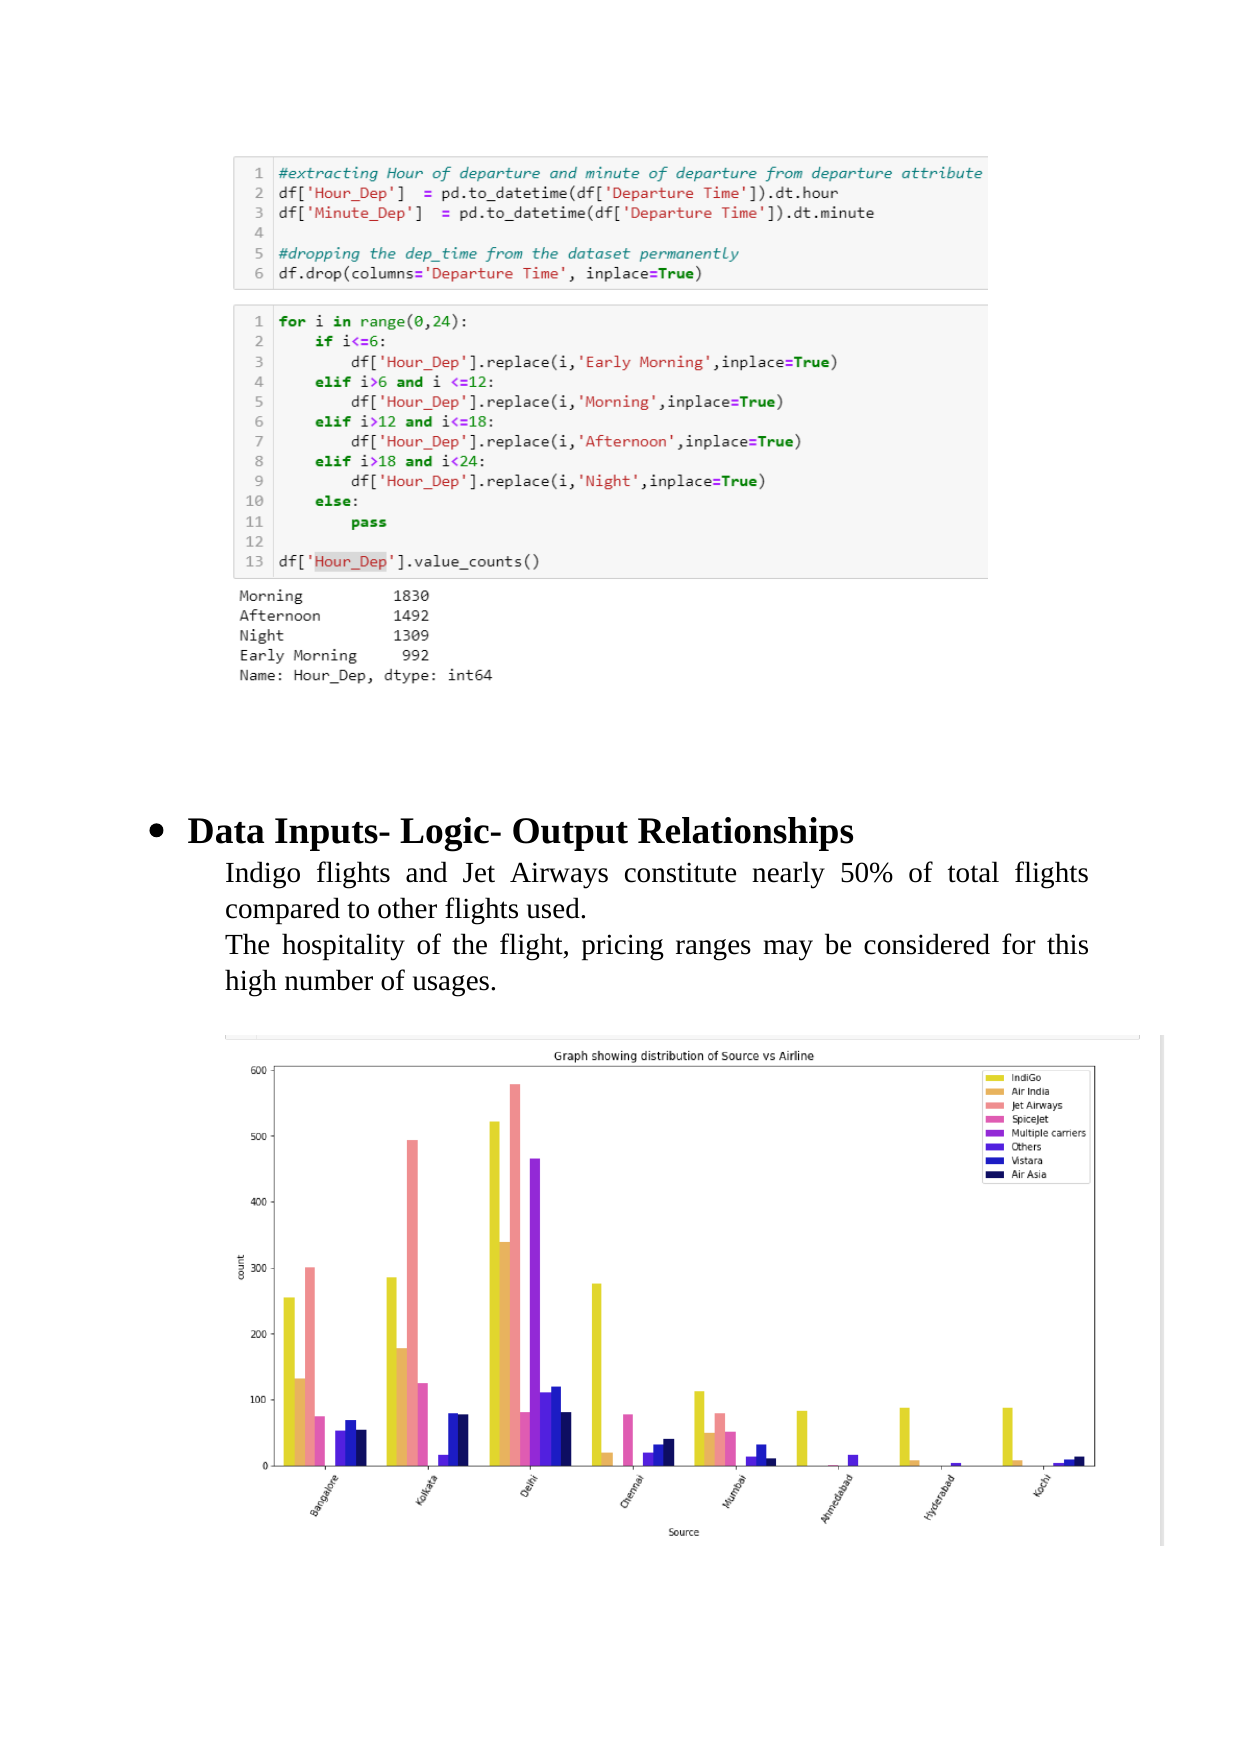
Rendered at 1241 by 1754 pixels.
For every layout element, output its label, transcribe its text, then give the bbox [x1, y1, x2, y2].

picture [225, 1035, 1165, 1546]
list Indigo flights and Jet Airways constitute nearly 50% of total flights compared to other flights used. [225, 855, 1090, 925]
list Data Inputs- Logic- Output Relationships [150, 808, 1090, 852]
picture [225, 150, 988, 698]
list The hospitality of the flight, pricing ranges may be considered for this high number of usages. [225, 927, 1090, 997]
